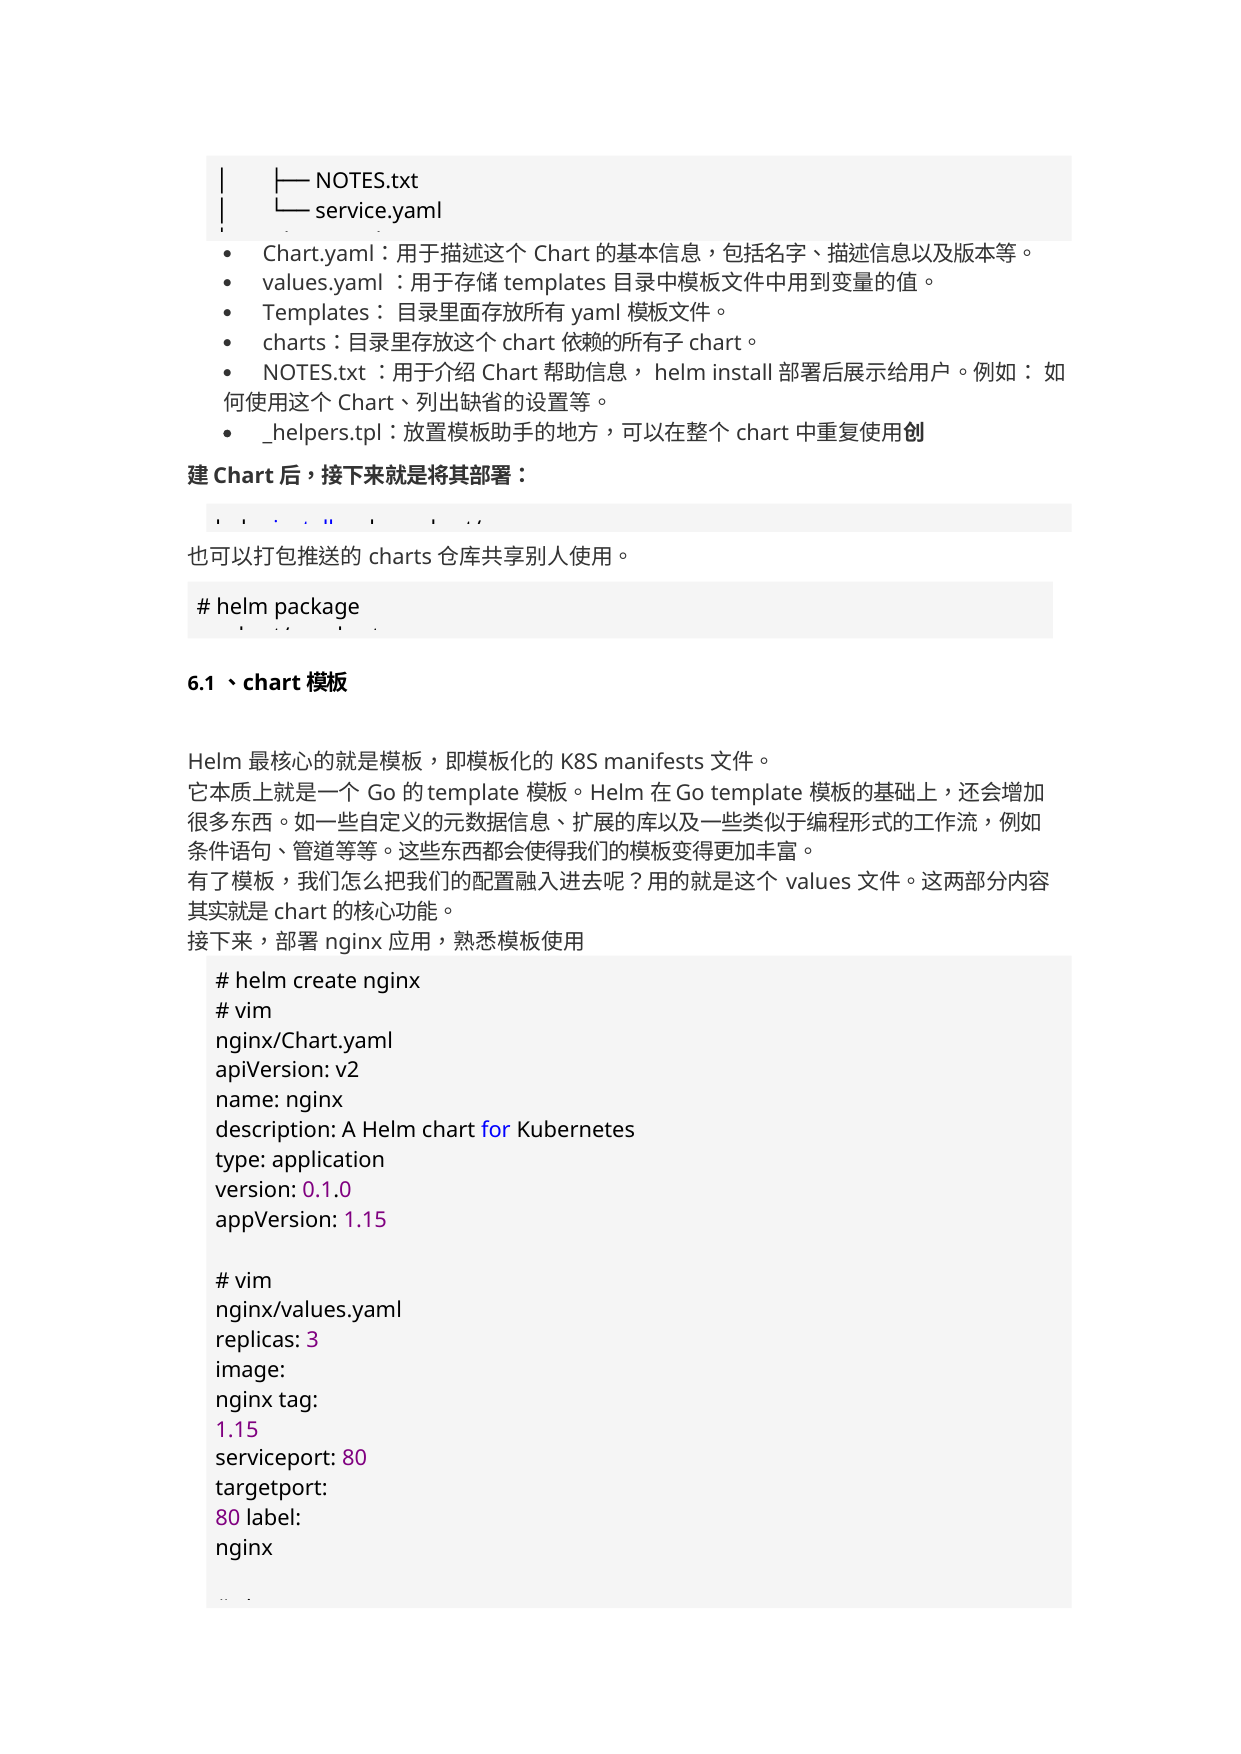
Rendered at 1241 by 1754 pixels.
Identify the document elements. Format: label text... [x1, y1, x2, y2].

text 接下来，部署 nginx 应用，熟悉模板使用 [187, 926, 1194, 956]
list Templates： 目录里面存放所有 yaml 模板文件。 [223, 297, 1194, 327]
text Helm 最核心的就是模板，即模板化的 K8S manifests 文件。 [187, 746, 1194, 776]
list Chart.yaml：用于描述这个 Chart 的基本信息，包括名字、描述信息以及版本等。 [223, 241, 1194, 267]
list values.yaml ：用于存储 templates 目录中模板文件中用到变量的值。 [223, 267, 1194, 297]
text 有了模板，我们怎么把我们的配置融入进去呢？用的就是这个 values 文件。这两部分内容其实就是 chart 的核心功能。 [187, 866, 1052, 926]
list NOTES.txt ：用于介绍 Chart 帮助信息， helm install 部署后展示给用户。例如： 如何使用这个 Chart、列出缺省的设置等。 [223, 357, 1072, 417]
list charts：目录里存放这个 chart 依赖的所有子 chart。 [223, 327, 1194, 357]
list _helpers.tpl：放置模板助手的地方，可以在整个 chart 中重复使用创建 Chart 后，接下来就是将其部署： [187, 417, 930, 490]
text 它本质上就是一个 Go 的 template 模板。Helm 在 Go template 模板的基础上，还会增加很多东西。如一些自定义的元数据信息、扩展的库以及一些类似于编程形式的工作流，例如条件语句、管道等等。这些东西都会使得我们的模板变得更加丰富。 [187, 777, 1046, 866]
subtitle 、chart 模板 [187, 667, 1194, 697]
text 也可以打包推送的 charts 仓库共享别人使用。 [187, 541, 1194, 571]
